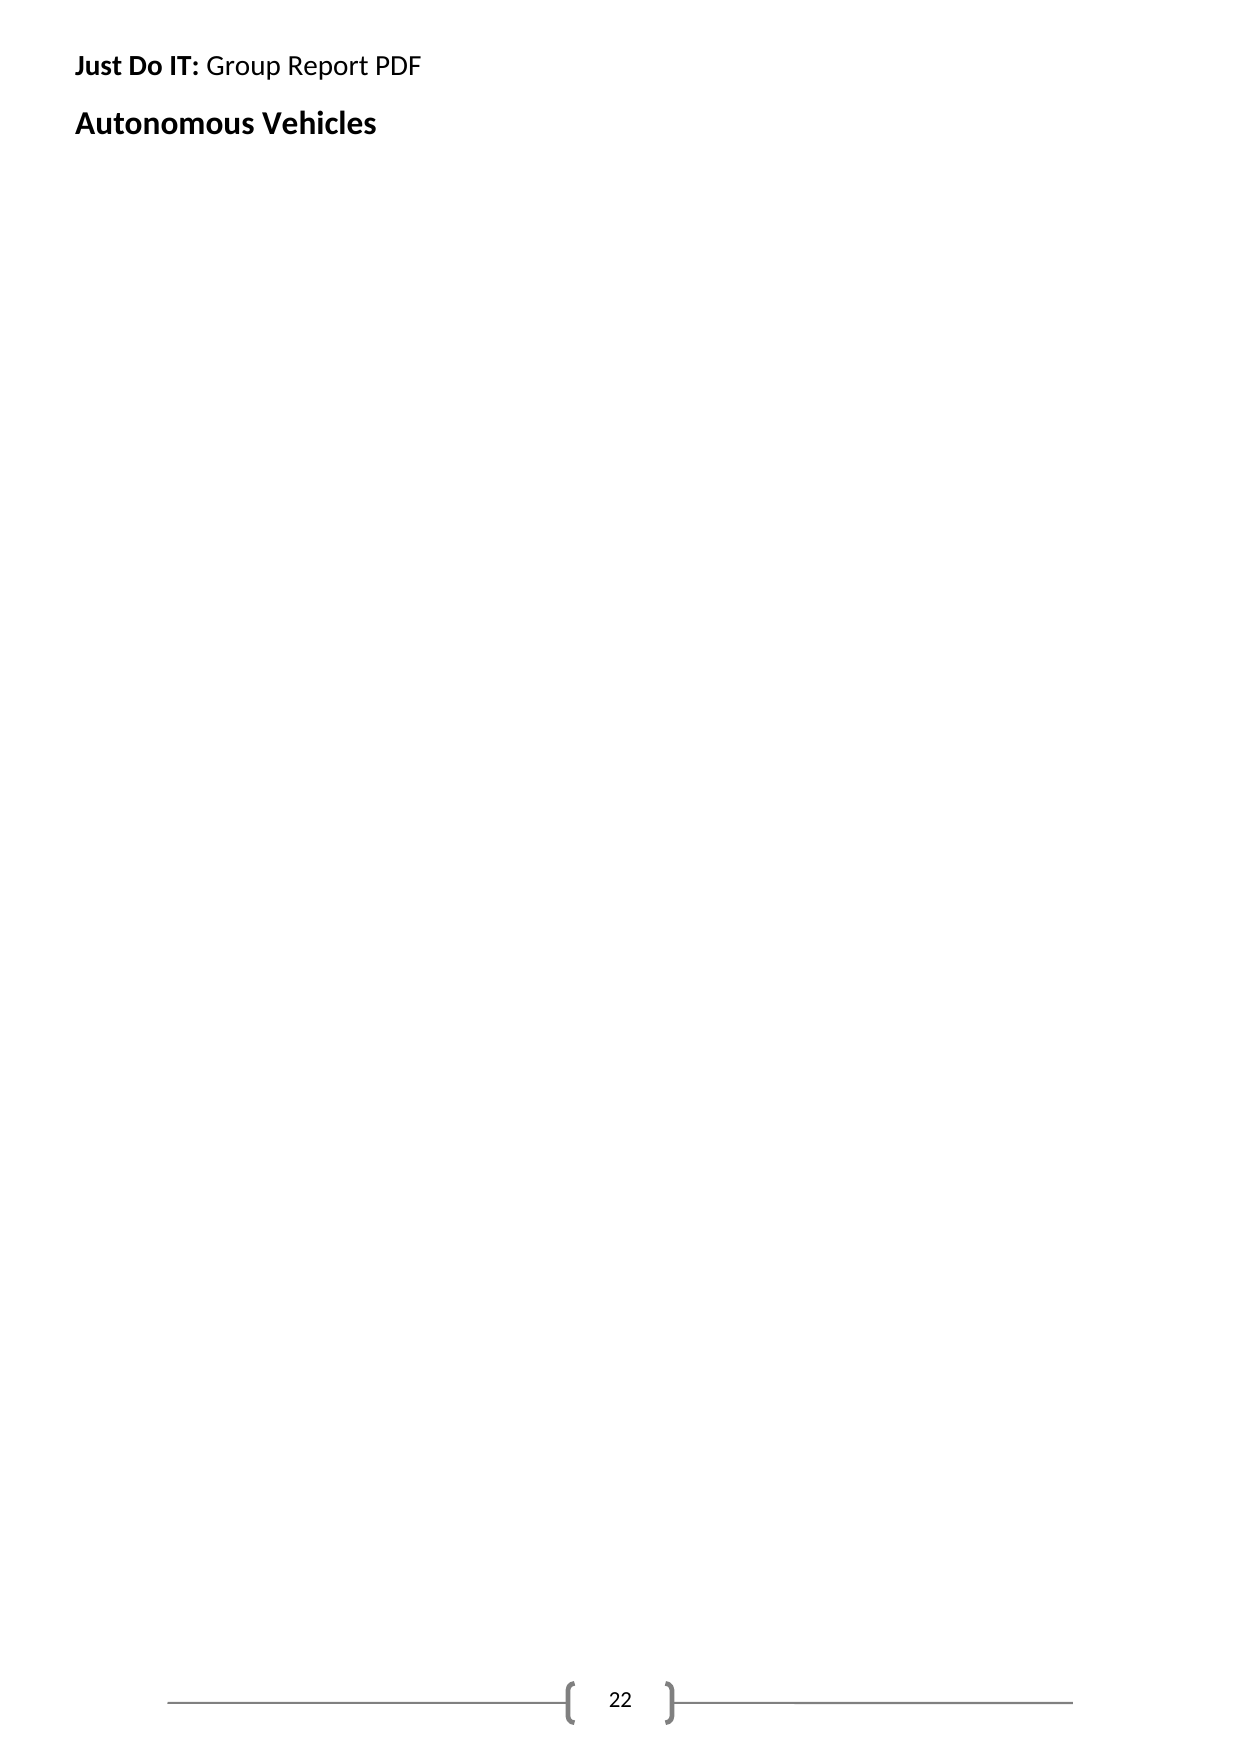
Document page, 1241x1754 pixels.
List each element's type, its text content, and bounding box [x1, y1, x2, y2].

text Autonomous Vehicles [75, 102, 1165, 142]
